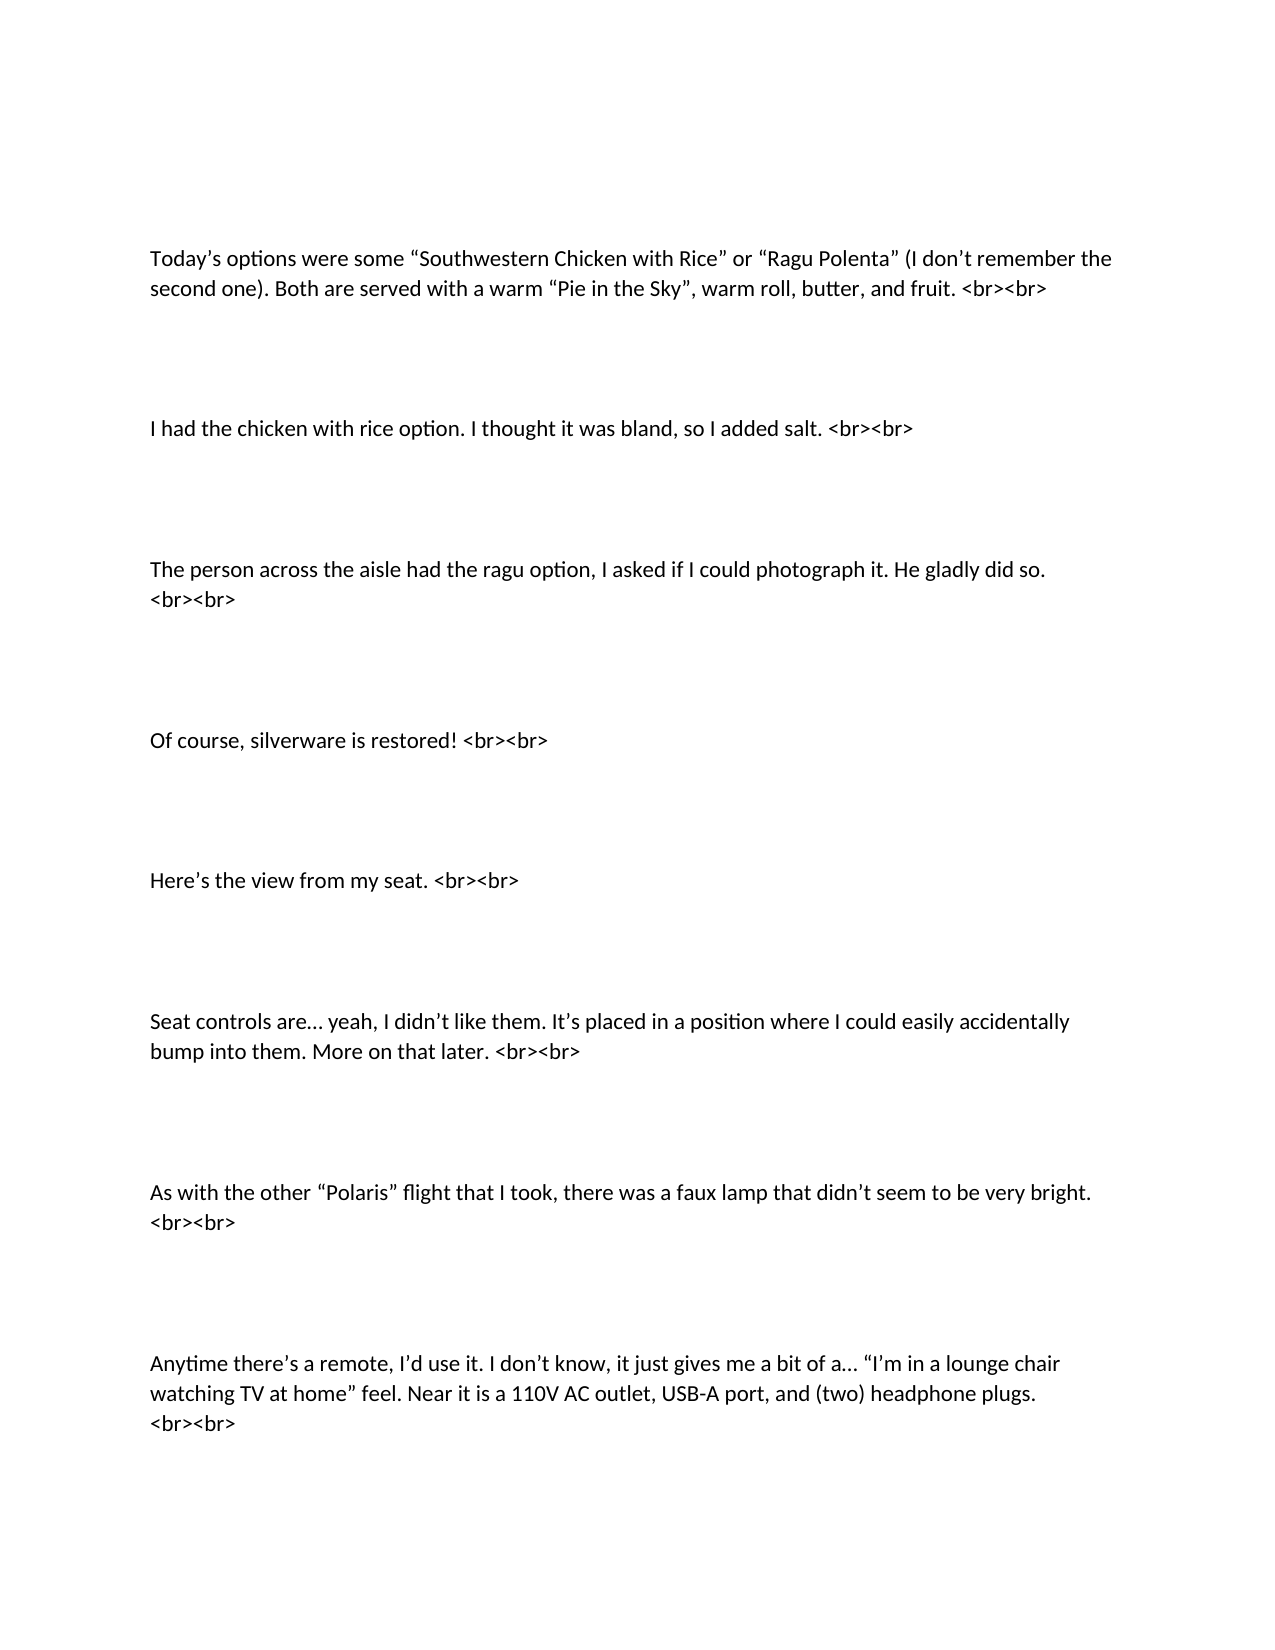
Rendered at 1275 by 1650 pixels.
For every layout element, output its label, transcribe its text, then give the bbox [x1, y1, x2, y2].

text Here’s the view from my seat. <br><br> [150, 867, 1125, 895]
text Anytime there’s a remote, I’d use it. I don’t know, it just gives me a bit of a… “I’m in a lounge chair watching TV at home” feel. Near it is a 110V AC outlet, USB-A port, and (two) headphone plugs. <br><br> [150, 1349, 1125, 1437]
text I had the chicken with rice option. I thought it was bland, so I added salt. <br><br> [150, 414, 1125, 443]
text Of course, silverware is restored! <br><br> [150, 726, 1125, 754]
text Today’s options were some “Southwestern Chicken with Rice” or “Ragu Polenta” (I don’t remember the second one). Both are served with a warm “Pie in the Sky”, warm roll, butter, and fruit. <br><br> [150, 244, 1125, 302]
text Seat controls are… yeah, I didn’t like them. It’s placed in a position where I could easily accidentally bump into them. More on that later. <br><br> [150, 1007, 1125, 1066]
text As with the other “Polaris” flight that I took, there was a faux lamp that didn’t seem to be very bright. <br><br> [150, 1178, 1125, 1236]
text The person across the aisle had the ragu option, I asked if I could photograph it. He gladly did so. <br><br> [150, 555, 1125, 613]
